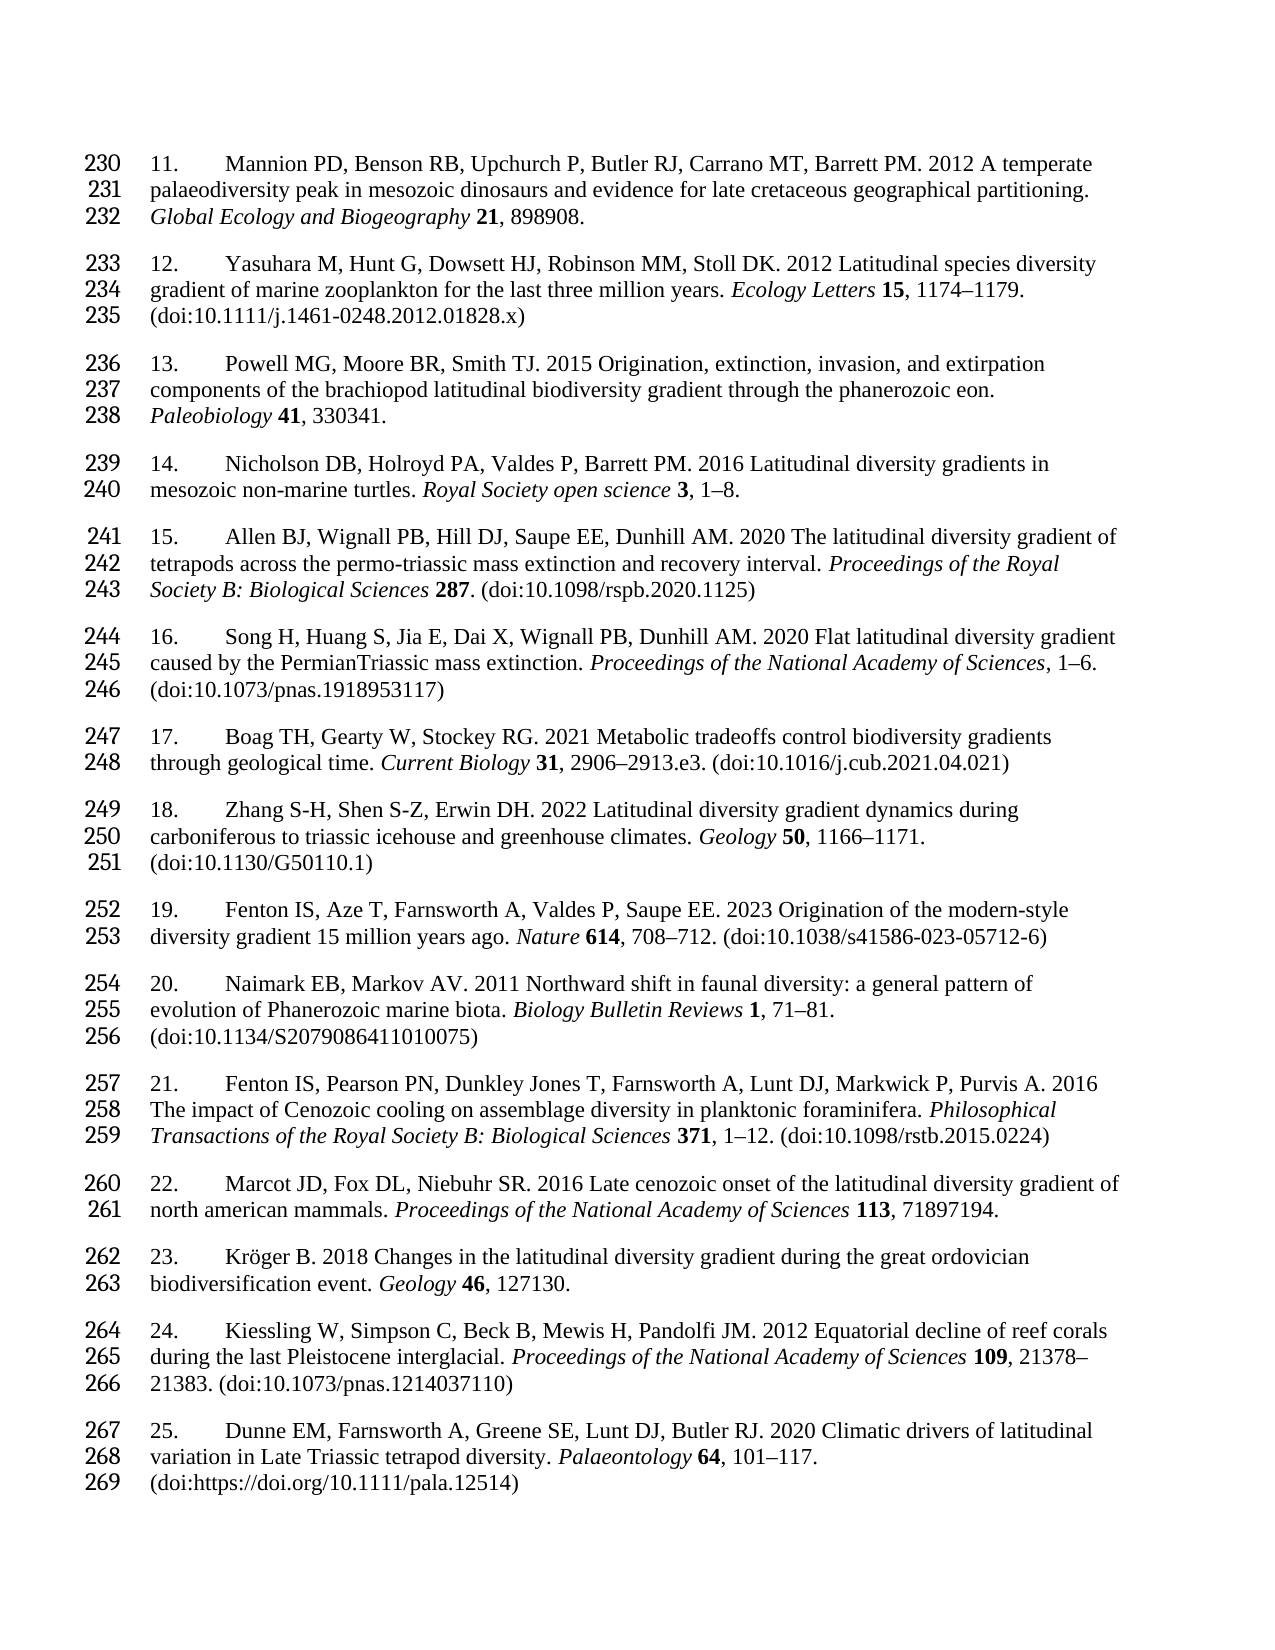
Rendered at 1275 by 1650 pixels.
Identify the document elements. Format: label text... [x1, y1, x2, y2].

text 21. Fenton IS, Pearson PN, Dunkley Jones T, Farnsworth A, Lunt DJ, Markwick P, Purvis A. 2016 The impact of Cenozoic cooling on assemblage diversity in planktonic foraminifera. Philosophical Transactions of the Royal Society B: Biological Sciences 371, 1–12. (doi:10.1098/rstb.2015.0224) [150, 1070, 1125, 1149]
text 14. Nicholson DB, Holroyd PA, Valdes P, Barrett PM. 2016 Latitudinal diversity gradients in mesozoic non-marine turtles. Royal Society open science 3, 1–8. [150, 450, 1125, 502]
text 12. Yasuhara M, Hunt G, Dowsett HJ, Robinson MM, Stoll DK. 2012 Latitudinal species diversity gradient of marine zooplankton for the last three million years. Ecology Letters 15, 1174–1179. (doi:10.1111/j.1461-0248.2012.01828.x) [150, 250, 1125, 329]
text 25. Dunne EM, Farnsworth A, Greene SE, Lunt DJ, Butler RJ. 2020 Climatic drivers of latitudinal variation in Late Triassic tetrapod diversity. Palaeontology 64, 101–117. (doi:https://doi.org/10.1111/pala.12514) [150, 1417, 1125, 1496]
text 24. Kiessling W, Simpson C, Beck B, Mewis H, Pandolfi JM. 2012 Equatorial decline of reef corals during the last Pleistocene interglacial. Proceedings of the National Academy of Sciences 109, 21378–21383. (doi:10.1073/pnas.1214037110) [150, 1317, 1125, 1396]
text 20. Naimark EB, Markov AV. 2011 Northward shift in faunal diversity: a general pattern of evolution of Phanerozoic marine biota. Biology Bulletin Reviews 1, 71–81. (doi:10.1134/S2079086411010075) [150, 970, 1125, 1049]
text 11. Mannion PD, Benson RB, Upchurch P, Butler RJ, Carrano MT, Barrett PM. 2012 A temperate palaeodiversity peak in mesozoic dinosaurs and evidence for late cretaceous geographical partitioning. Global Ecology and Biogeography 21, 898908. [150, 150, 1125, 229]
text 19. Fenton IS, Aze T, Farnsworth A, Valdes P, Saupe EE. 2023 Origination of the modern-style diversity gradient 15 million years ago. Nature 614, 708–712. (doi:10.1038/s41586-023-05712-6) [150, 896, 1125, 949]
text 15. Allen BJ, Wignall PB, Hill DJ, Saupe EE, Dunhill AM. 2020 The latitudinal diversity gradient of tetrapods across the permo-triassic mass extinction and recovery interval. Proceedings of the Royal Society B: Biological Sciences 287. (doi:10.1098/rspb.2020.1125) [150, 523, 1125, 602]
text 13. Powell MG, Moore BR, Smith TJ. 2015 Origination, extinction, invasion, and extirpation components of the brachiopod latitudinal biodiversity gradient through the phanerozoic eon. Paleobiology 41, 330341. [150, 350, 1125, 429]
text 17. Boag TH, Gearty W, Stockey RG. 2021 Metabolic tradeoffs control biodiversity gradients through geological time. Current Biology 31, 2906–2913.e3. (doi:10.1016/j.cub.2021.04.021) [150, 723, 1125, 776]
text 18. Zhang S-H, Shen S-Z, Erwin DH. 2022 Latitudinal diversity gradient dynamics during carboniferous to triassic icehouse and greenhouse climates. Geology 50, 1166–1171. (doi:10.1130/G50110.1) [150, 797, 1125, 876]
text 16. Song H, Huang S, Jia E, Dai X, Wignall PB, Dunhill AM. 2020 Flat latitudinal diversity gradient caused by the PermianTriassic mass extinction. Proceedings of the National Academy of Sciences, 1–6. (doi:10.1073/pnas.1918953117) [150, 623, 1125, 702]
text 22. Marcot JD, Fox DL, Niebuhr SR. 2016 Late cenozoic onset of the latitudinal diversity gradient of north american mammals. Proceedings of the National Academy of Sciences 113, 71897194. [150, 1170, 1125, 1222]
text 23. Kröger B. 2018 Changes in the latitudinal diversity gradient during the great ordovician biodiversification event. Geology 46, 127130. [150, 1243, 1125, 1296]
